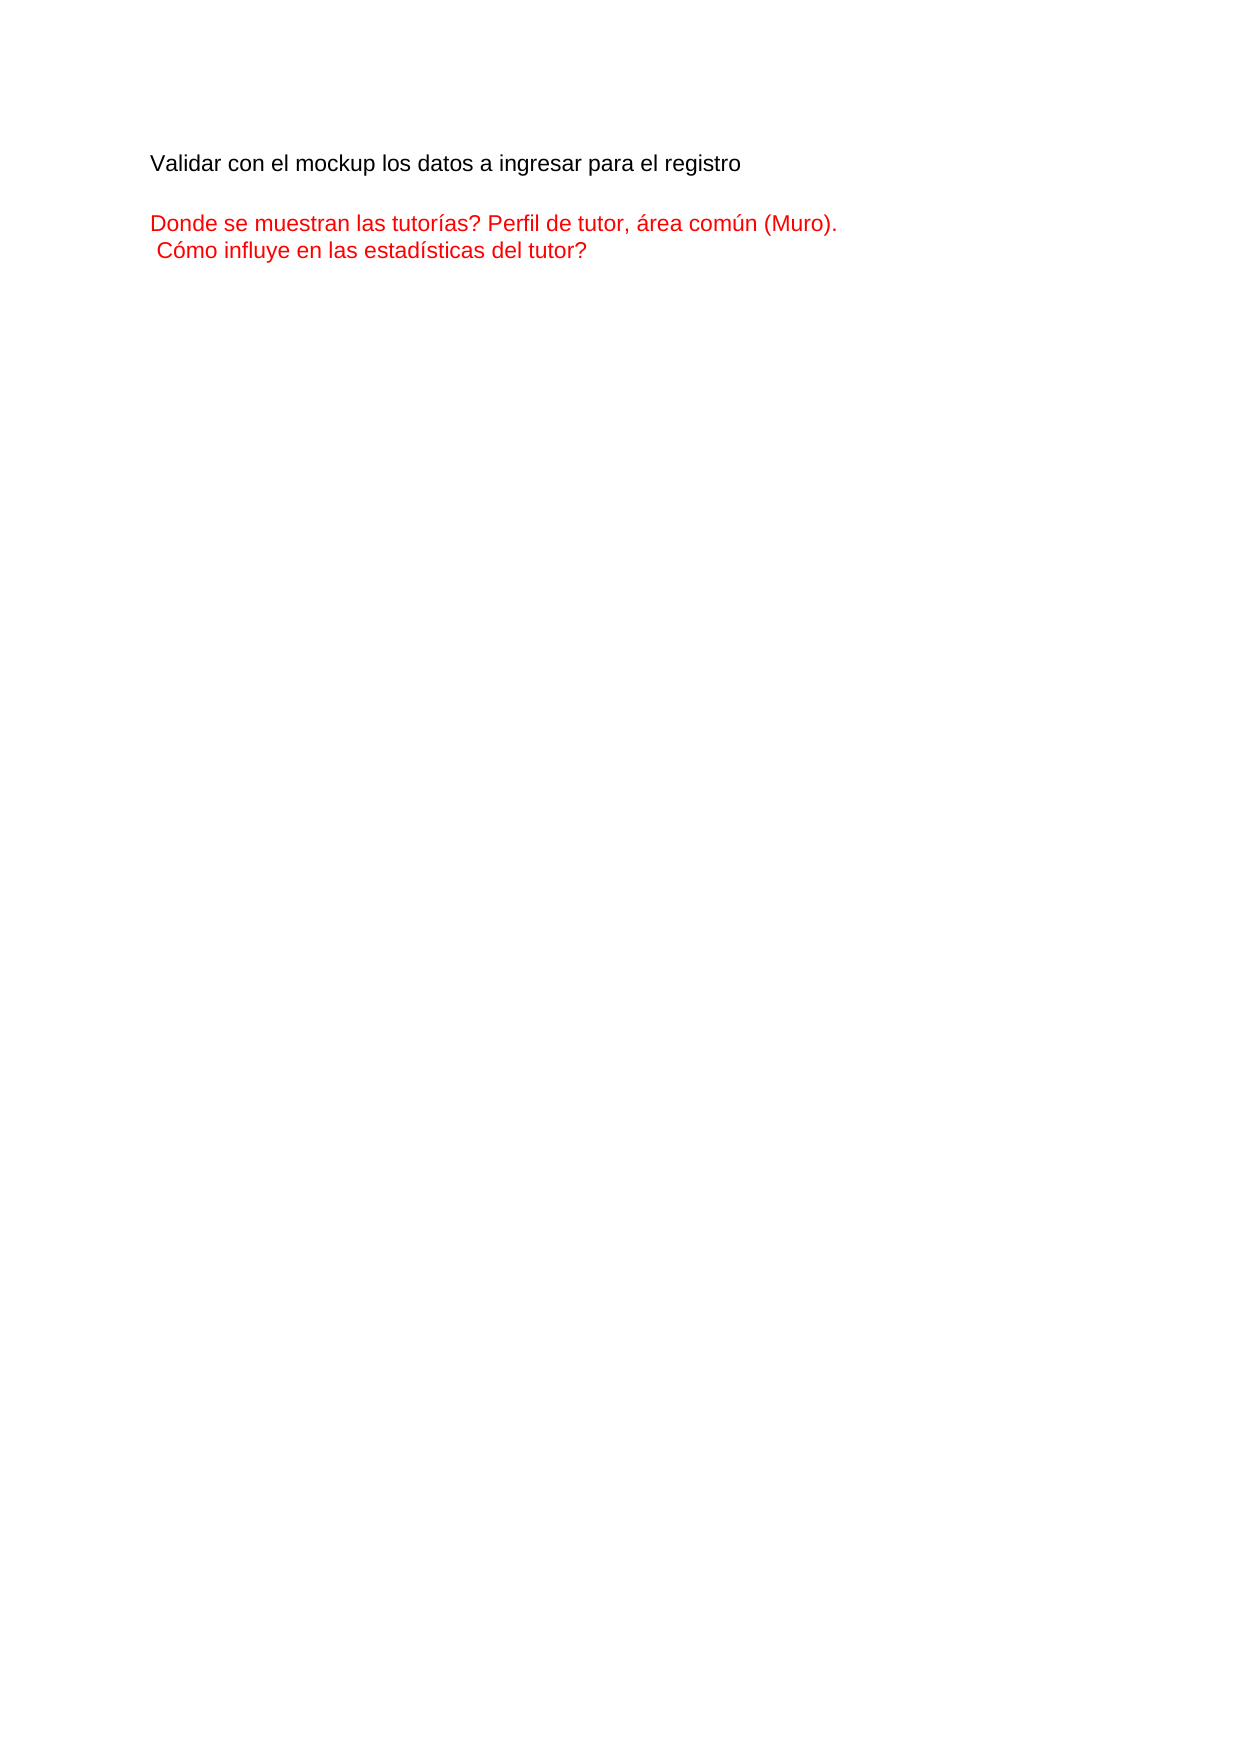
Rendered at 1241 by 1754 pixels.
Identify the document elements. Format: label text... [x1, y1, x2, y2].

text Cómo influye en las estadísticas del tutor? [150, 237, 1090, 263]
text Validar con el mockup los datos a ingresar para el registro [150, 150, 1090, 176]
text Donde se muestran las tutorías? Perfil de tutor, área común (Muro). [150, 210, 1090, 237]
